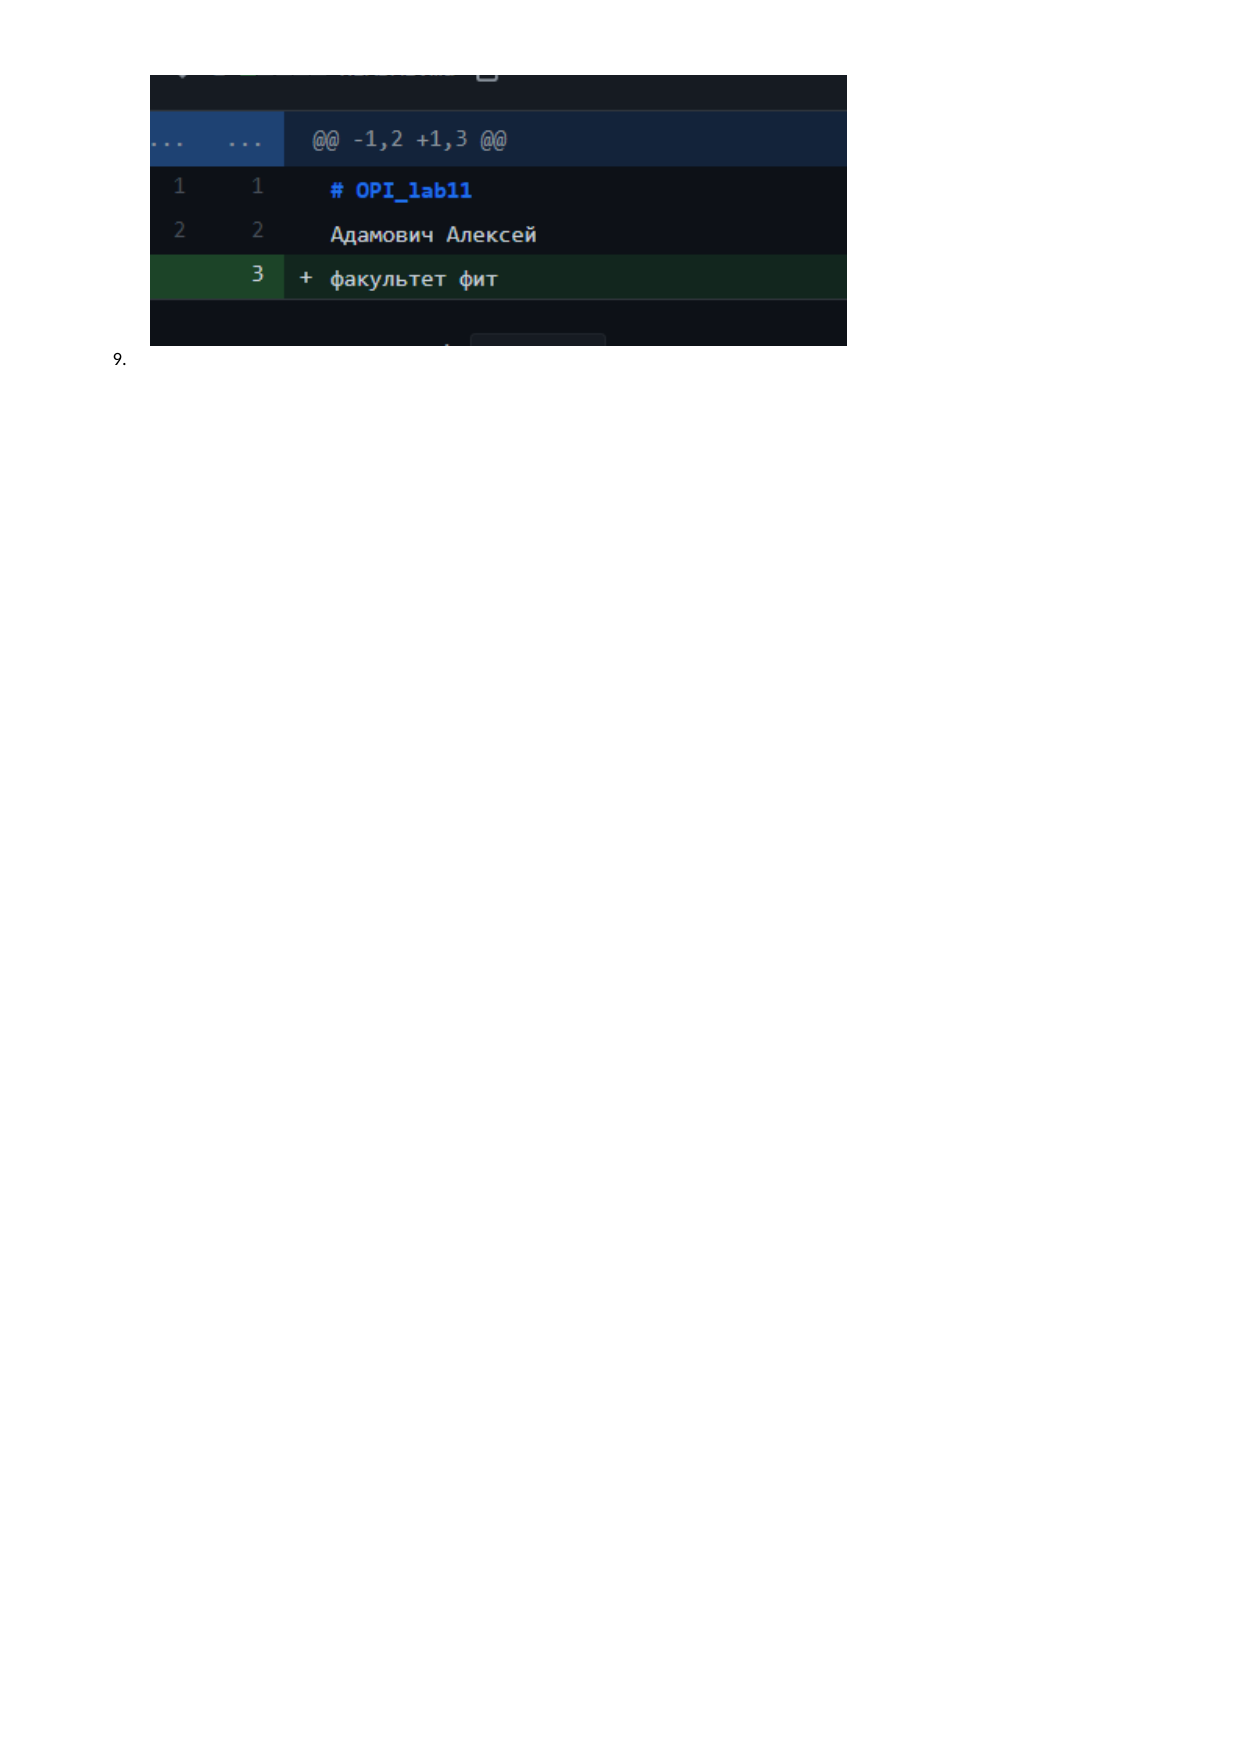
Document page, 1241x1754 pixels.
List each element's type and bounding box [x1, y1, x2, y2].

picture [150, 75, 847, 346]
